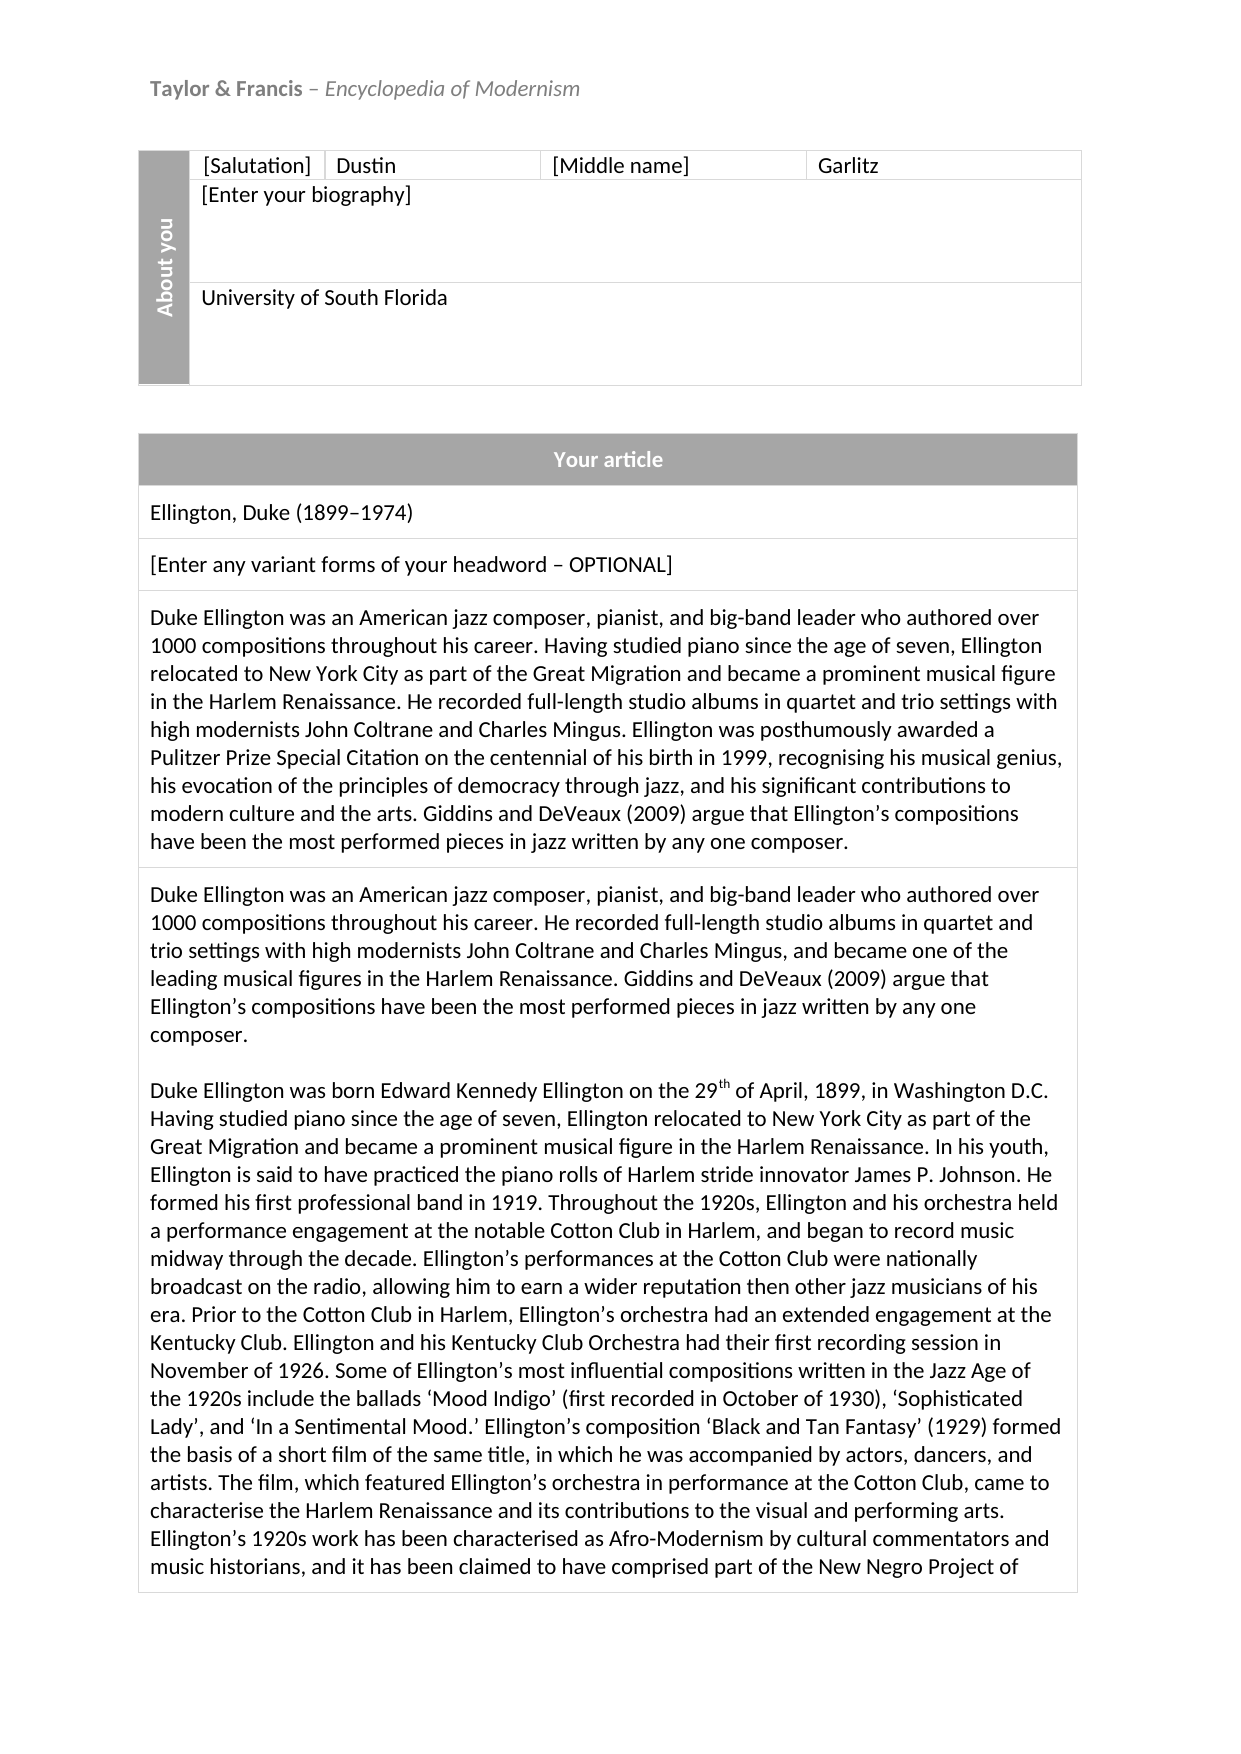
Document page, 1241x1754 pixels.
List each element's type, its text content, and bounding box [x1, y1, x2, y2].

table_header About you [139, 151, 189, 384]
table_header Your article [139, 434, 1077, 485]
